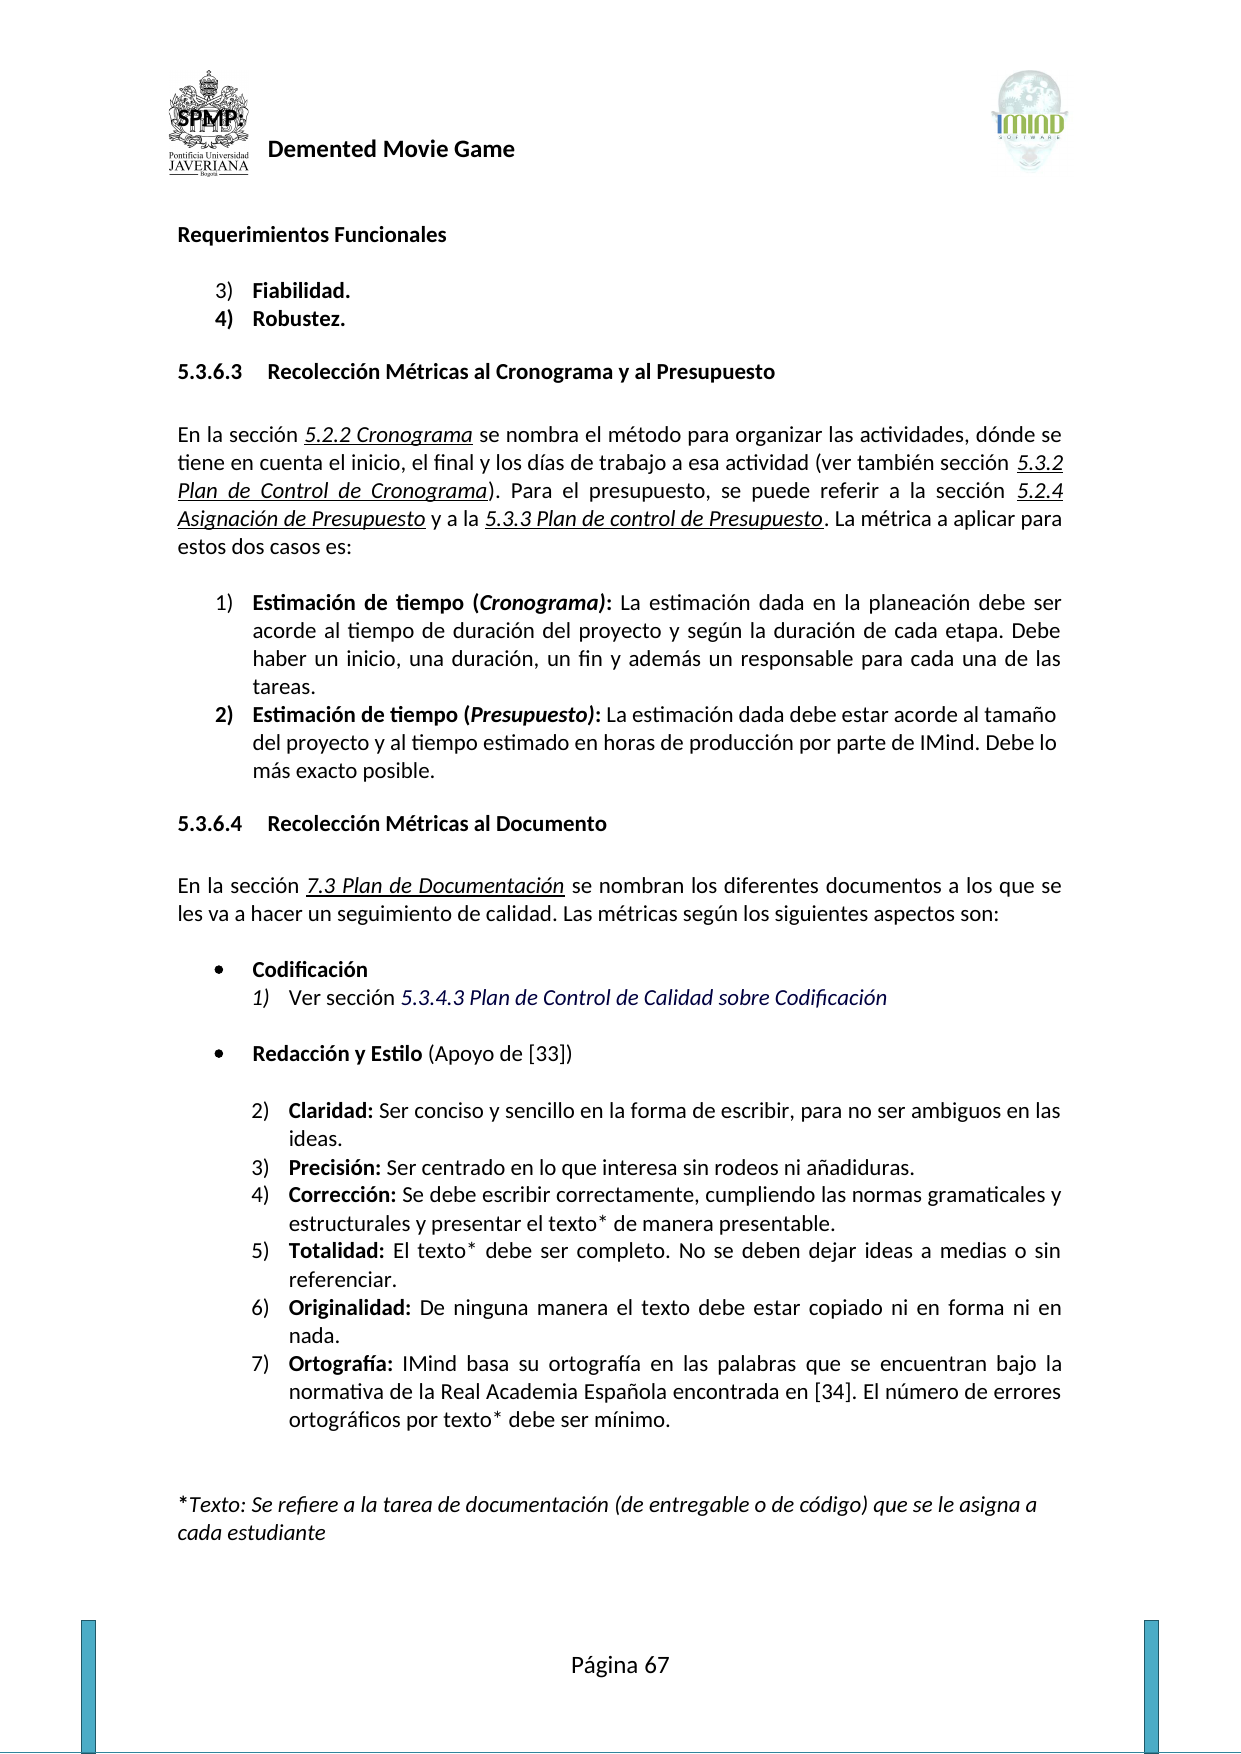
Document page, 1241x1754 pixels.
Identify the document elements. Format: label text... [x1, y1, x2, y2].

list Codificación [215, 955, 1063, 983]
list Robustez. [215, 304, 1063, 332]
list Corrección: Se debe escribir correctamente, cumpliendo las normas gramaticales y estructurales y presentar el texto* de manera presentable. [251, 1239, 1063, 1295]
list Claridad: Ser conciso y sencillo en la forma de escribir, para no ser ambiguos en las ideas. [251, 1097, 1063, 1153]
list Ortografía: IMind basa su ortografía en las palabras que se encuentran bajo la normativa de la Real Academia Española encontrada en [34]. El número de errores ortográficos por texto* debe ser mínimo. [251, 1494, 1063, 1579]
picture [168, 70, 249, 177]
list Estimación de tiempo (Presupuesto): La estimación dada debe estar acorde al tamaño del proyecto y al tiempo estimado en horas de producción por parte de IMind. Debe lo más exacto posible. [215, 700, 1063, 784]
subtitle Recolección Métricas al Documento [177, 809, 1063, 837]
list Ver sección 5.3.4.3 Plan de Control de Calidad sobre Codificación [251, 983, 1063, 1011]
text En la sección 5.2.2 Cronograma se nombra el método para organizar las actividades, dónde se tiene en cuenta el inicio, el final y los días de trabajo a esa actividad (ver también sección 5.3.2 Plan de Control de Cronograma). Para el presupuesto, se puede referir a la sección 5.2.4 Asignación de Presupuesto y a la 5.3.3 Plan de control de Presupuesto. La métrica a aplicar para estos dos casos es: [177, 420, 1063, 560]
text Requerimientos Funcionales [177, 220, 1063, 248]
list Originalidad: De ninguna manera el texto debe estar copiado ni en forma ni en nada. [251, 1409, 1063, 1465]
list Redacción y Estilo (Apoyo de [33]) [215, 1039, 1063, 1067]
picture [990, 70, 1075, 177]
list Estimación de tiempo (Cronograma): La estimación dada en la planeación debe ser acorde al tiempo de duración del proyecto y según la duración de cada etapa. Debe haber un inicio, una duración, un fin y además un responsable para cada una de las tareas. [215, 588, 1063, 700]
list Fiabilidad. [215, 276, 1063, 304]
list Precisión: Ser centrado en lo que interesa sin rodeos ni añadiduras. [251, 1182, 1063, 1210]
text En la sección 7.3 Plan de Documentación se nombran los diferentes documentos a los que se les va a hacer un seguimiento de calidad. Las métricas según los siguientes aspectos son: [177, 871, 1063, 927]
list Totalidad: El texto* debe ser completo. No se deben dejar ideas a medias o sin referenciar. [251, 1324, 1063, 1380]
subtitle Recolección Métricas al Cronograma y al Presupuesto [177, 357, 1063, 385]
